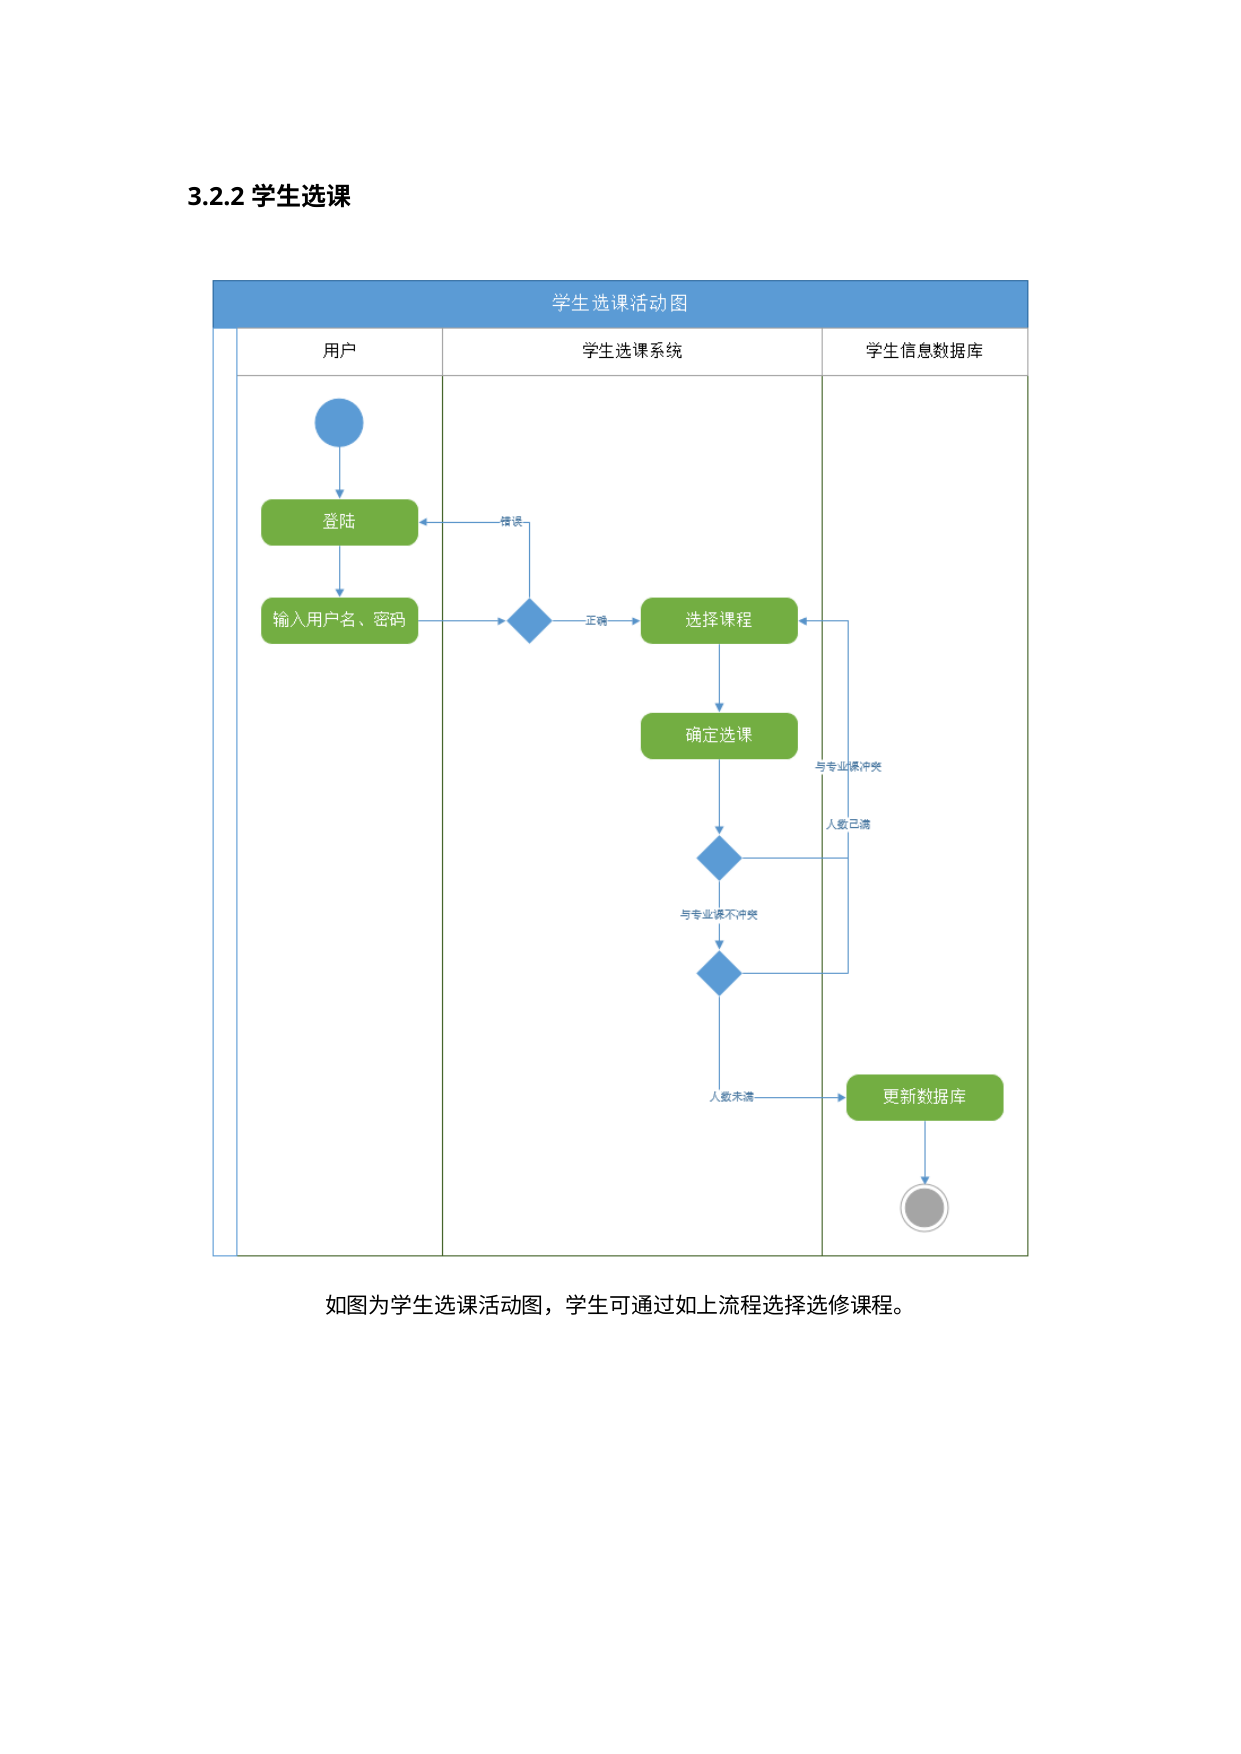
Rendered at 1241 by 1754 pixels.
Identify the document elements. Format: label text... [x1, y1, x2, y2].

picture [207, 279, 1033, 1261]
subtitle 3.2.2 学生选课 [187, 162, 1053, 227]
